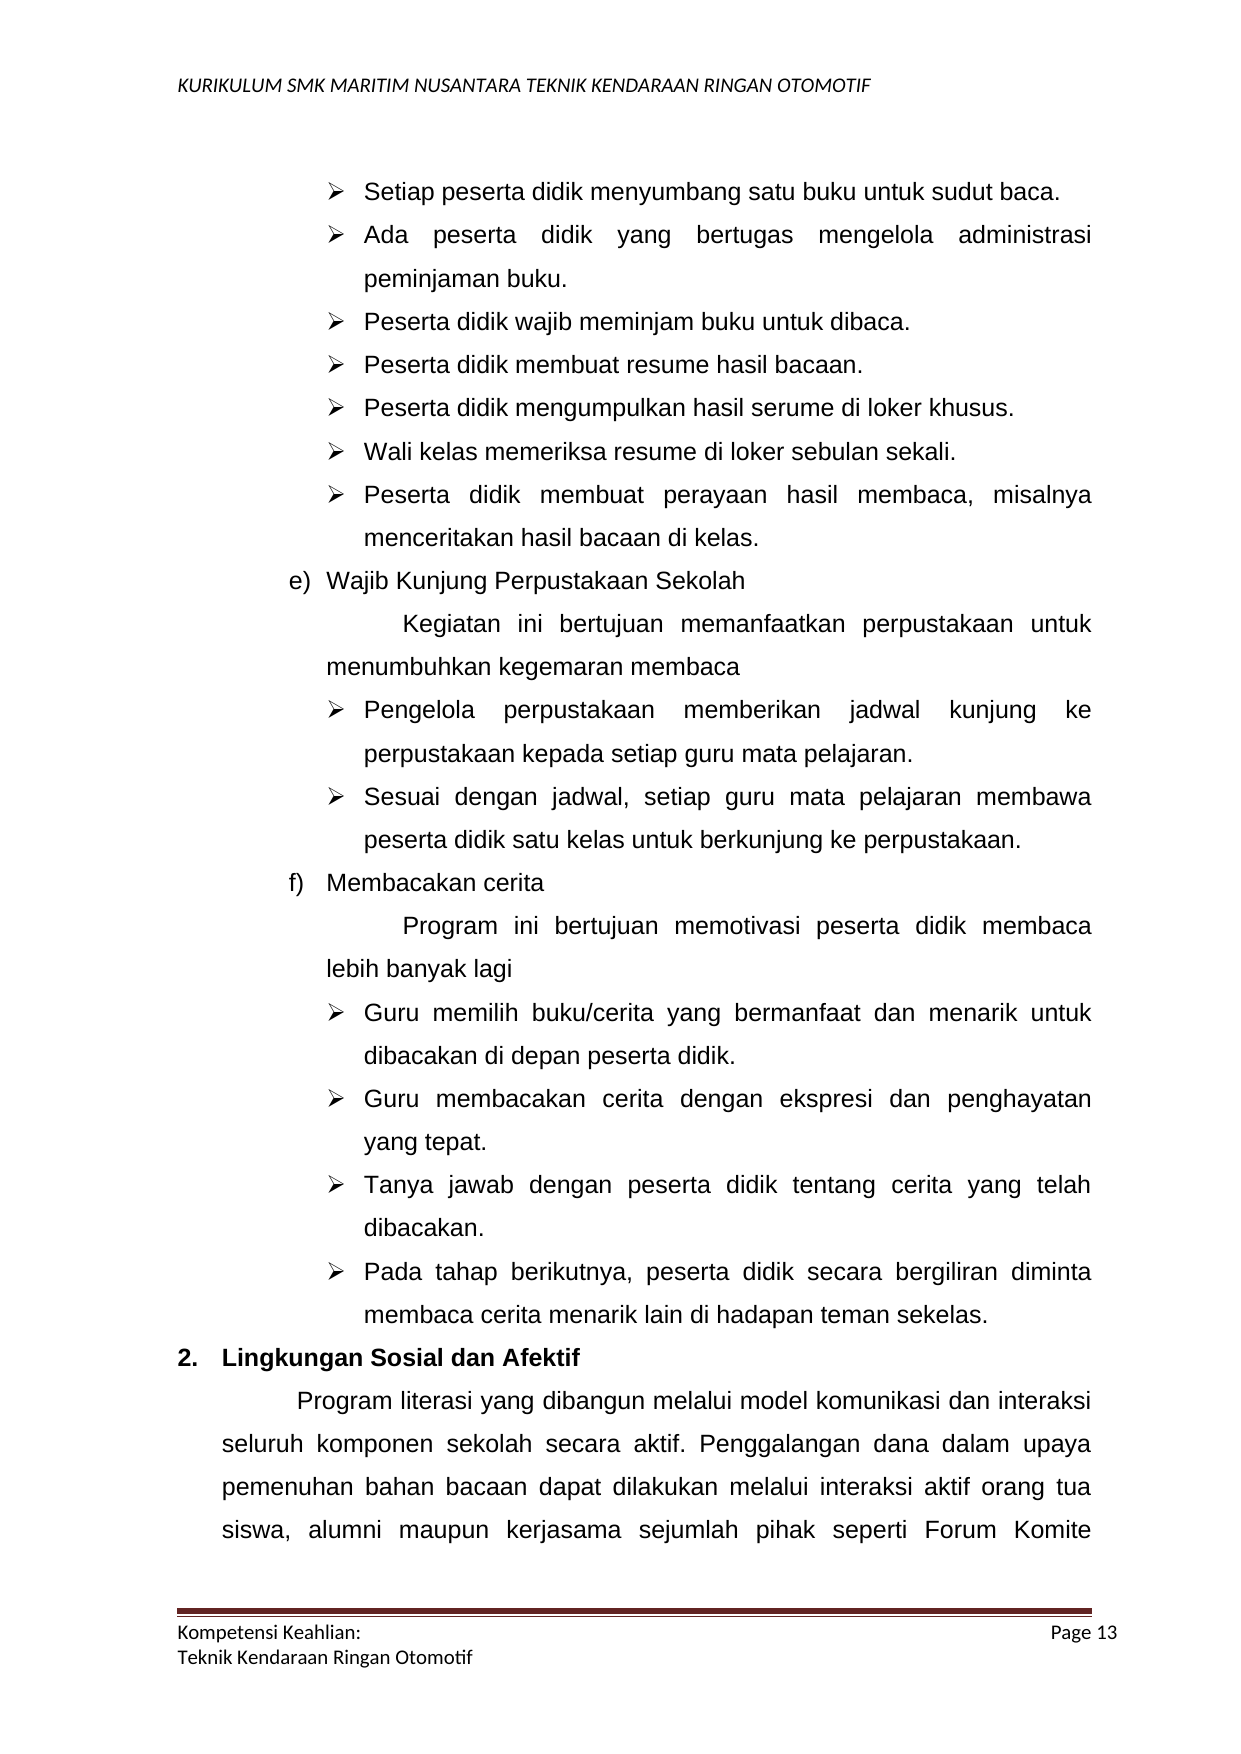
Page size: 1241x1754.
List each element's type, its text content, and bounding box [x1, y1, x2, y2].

list Membacakan cerita [289, 868, 1092, 897]
list Peserta didik membuat perayaan hasil membaca, misalnya menceritakan hasil bacaan di kelas. [326, 480, 1092, 552]
list Setiap peserta didik menyumbang satu buku untuk sudut baca. [326, 177, 1092, 206]
list Pada tahap berikutnya, peserta didik secara bergiliran diminta membaca cerita menarik lain di hadapan teman sekelas. [326, 1257, 1092, 1328]
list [222, 1386, 1092, 1544]
list Tanya jawab dengan peserta didik tentang cerita yang telah dibacakan. [326, 1170, 1092, 1242]
list Sesuai dengan jadwal, setiap guru mata pelajaran membawa peserta didik satu kelas untuk berkunjung ke perpustakaan. [326, 782, 1092, 854]
list Peserta didik membuat resume hasil bacaan. [326, 350, 1092, 379]
list Ada peserta didik yang bertugas mengelola administrasi peminjaman buku. [326, 220, 1092, 292]
list Pengelola perpustakaan memberikan jadwal kunjung ke perpustakaan kepada setiap guru mata pelajaran. [326, 695, 1092, 767]
list Guru memilih buku/cerita yang bermanfaat dan menarik untuk dibacakan di depan peserta didik. [326, 997, 1092, 1069]
list Wajib Kunjung Perpustakaan Sekolah [289, 566, 1092, 595]
list Lingkungan Sosial dan Afektif [177, 1343, 1092, 1372]
list Kegiatan ini bertujuan memanfaatkan perpustakaan untuk menumbuhkan kegemaran membaca [326, 609, 1092, 681]
list Peserta didik wajib meminjam buku untuk dibaca. [326, 307, 1092, 336]
list Peserta didik mengumpulkan hasil serume di loker khusus. [326, 393, 1092, 422]
list Guru membacakan cerita dengan ekspresi dan penghayatan yang tepat. [326, 1084, 1092, 1156]
list Wali kelas memeriksa resume di loker sebulan sekali. [326, 436, 1092, 465]
list Program ini bertujuan memotivasi peserta didik membaca lebih banyak lagi [326, 911, 1092, 983]
